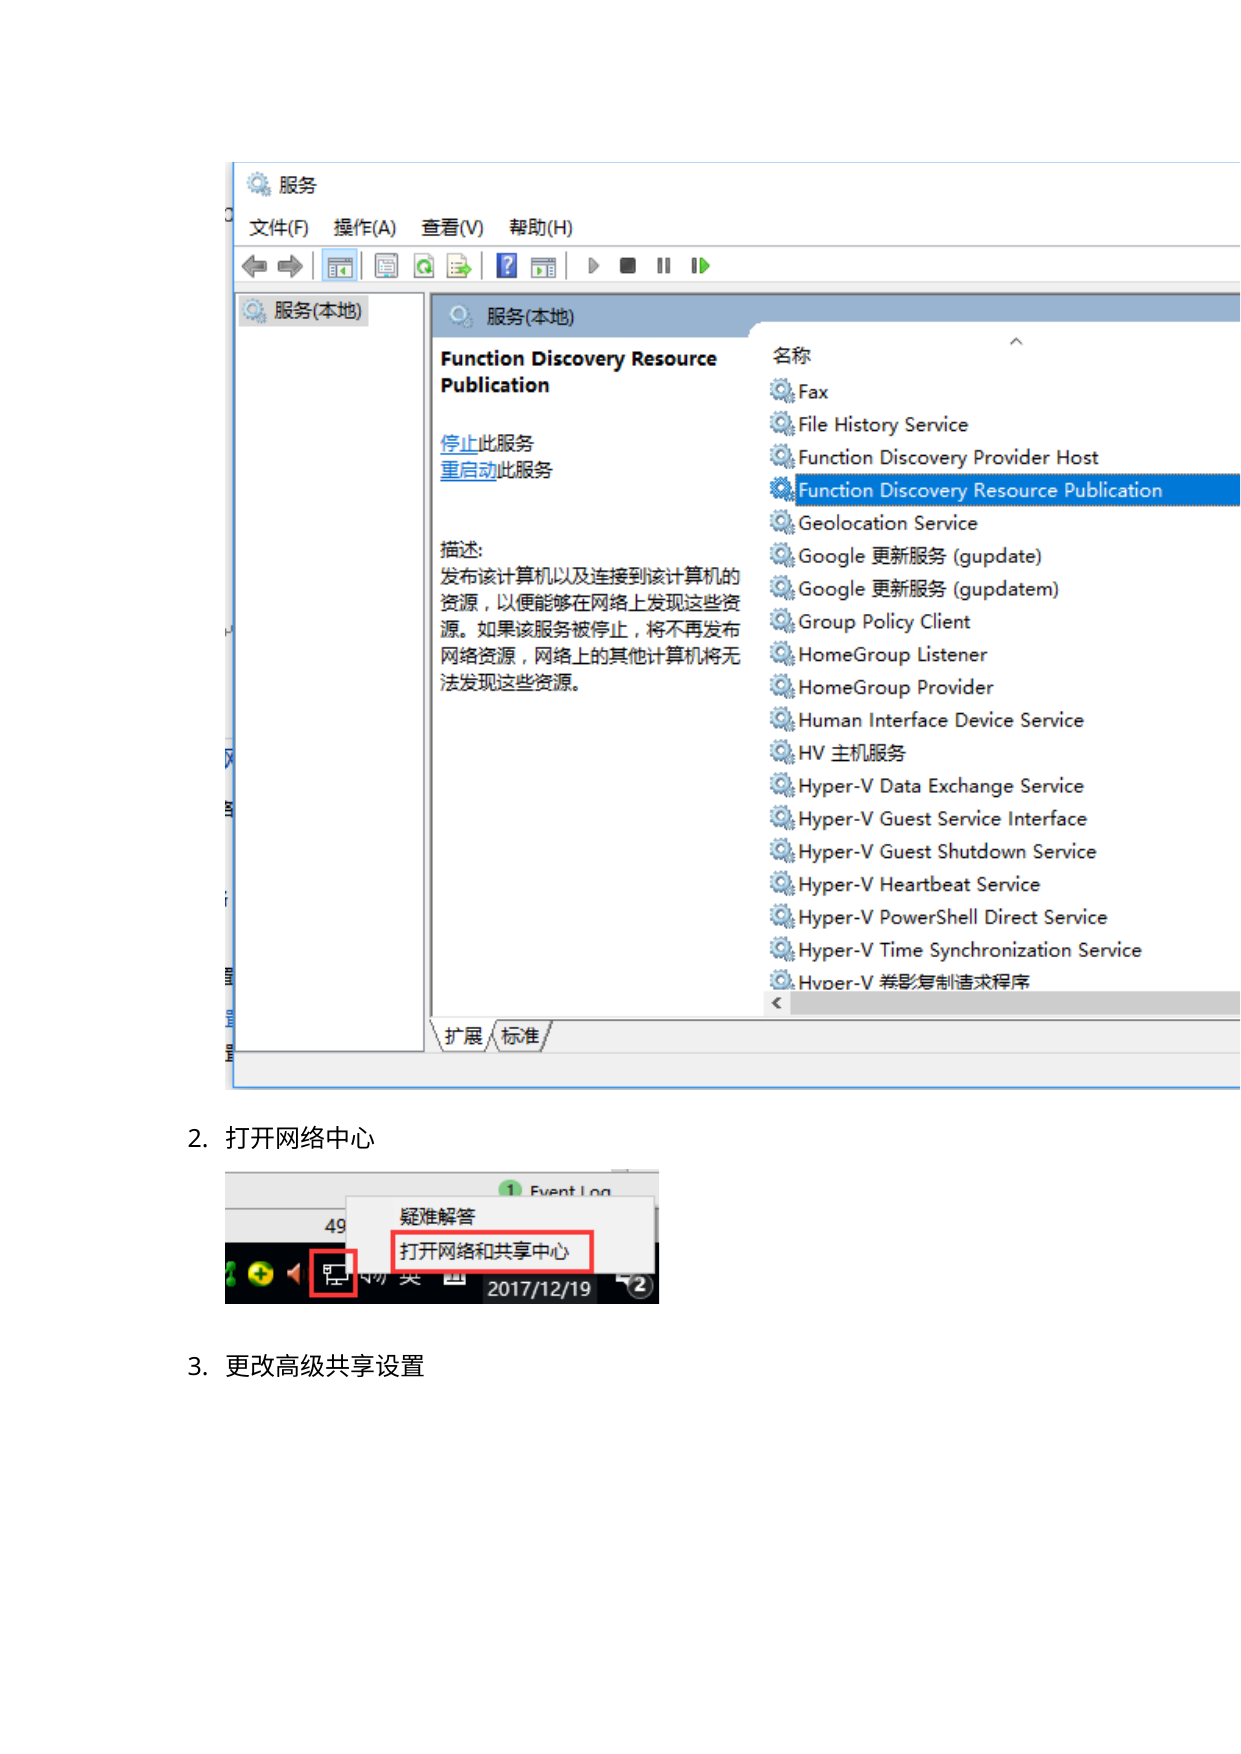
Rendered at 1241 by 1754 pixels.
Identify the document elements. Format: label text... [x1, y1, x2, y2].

list 打开网络中心 [187, 1104, 1053, 1169]
picture [225, 1169, 660, 1304]
picture [225, 162, 1241, 1090]
list 更改高级共享设置 [187, 1332, 1053, 1397]
